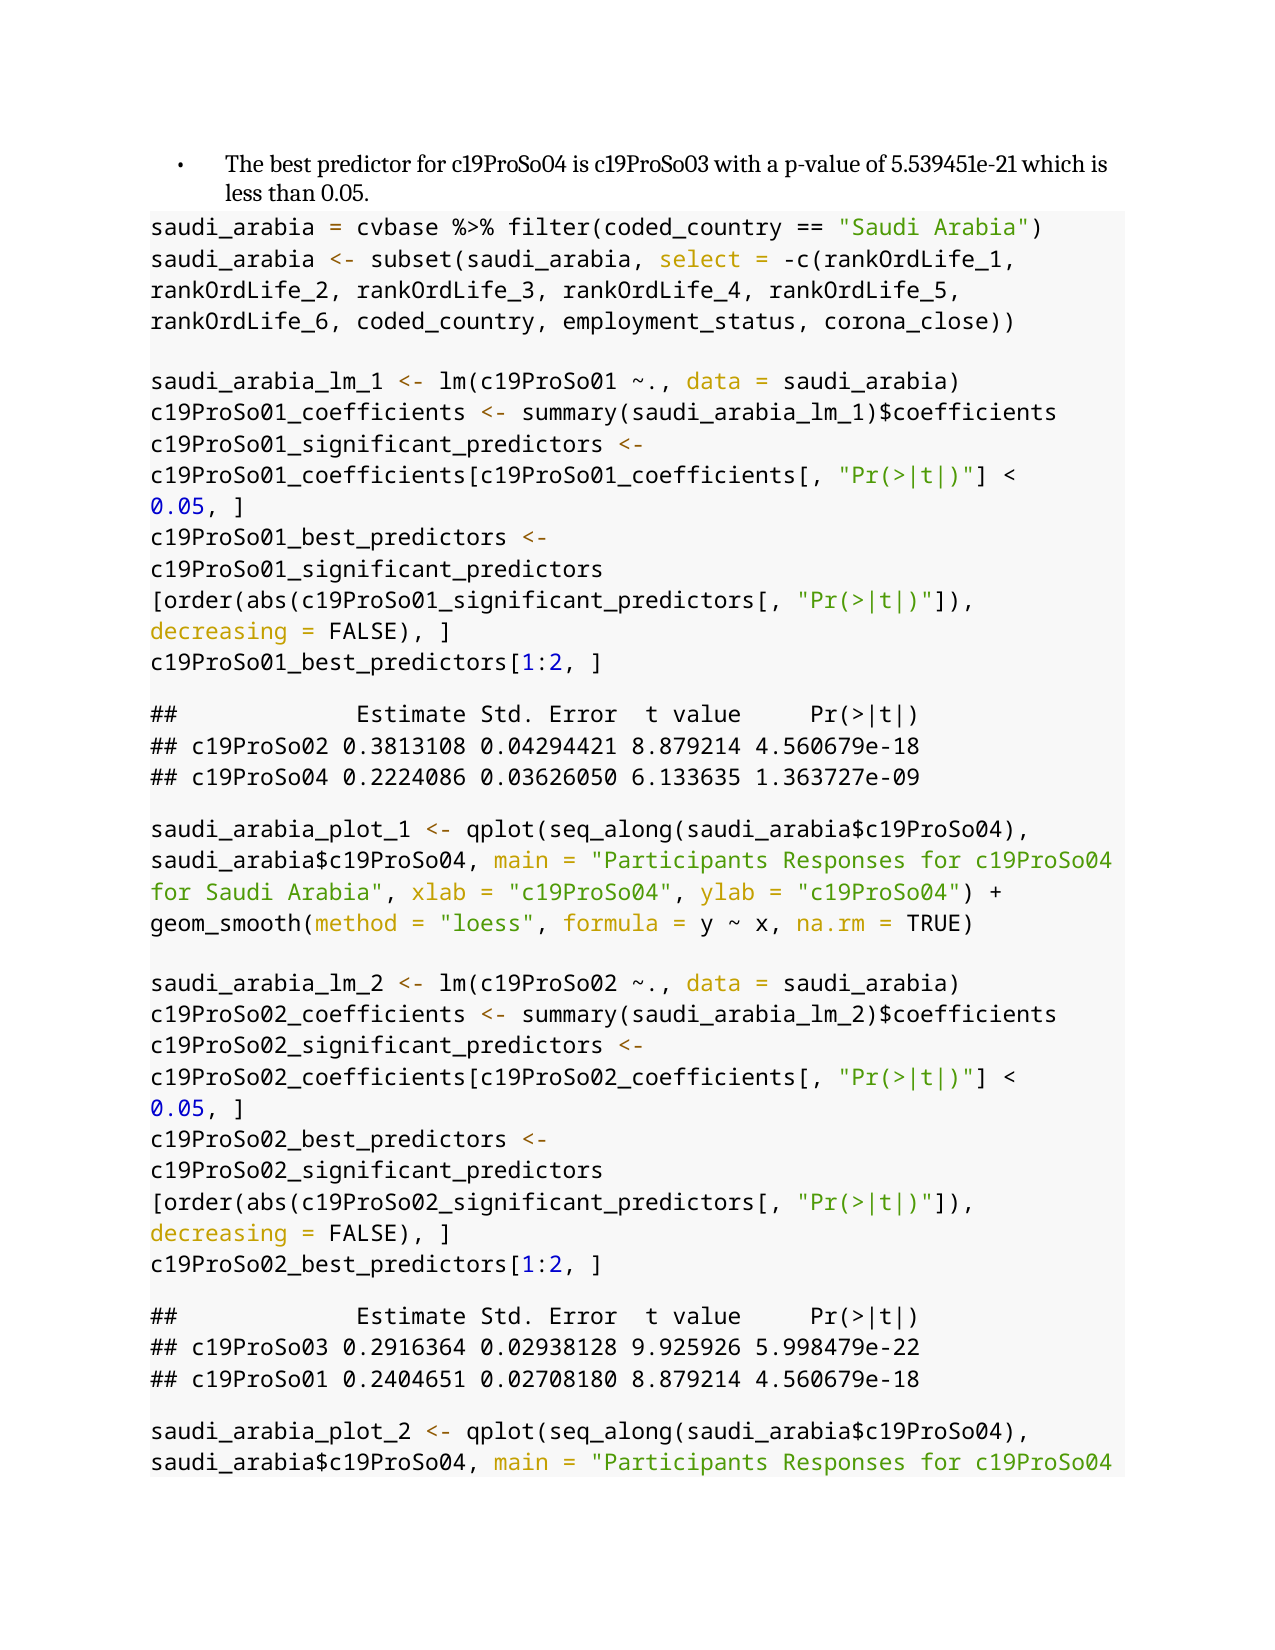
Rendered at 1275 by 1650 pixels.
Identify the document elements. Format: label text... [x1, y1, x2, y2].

text ## Estimate Std. Error t value Pr(>|t|) ## c19ProSo03 0.2916364 0.02938128 9.925926 5.998479e-22 ## c19ProSo01 0.2404651 0.02708180 8.879214 4.560679e-18 [150, 1300, 1125, 1394]
text ## Estimate Std. Error t value Pr(>|t|) ## c19ProSo02 0.3813108 0.04294421 8.879214 4.560679e-18 ## c19ProSo04 0.2224086 0.03626050 6.133635 1.363727e-09 [150, 698, 1125, 792]
list The best predictor for c19ProSo04 is c19ProSo03 with a p-value of 5.539451e-21 which is less than 0.05. [175, 150, 1125, 207]
text saudi_arabia = cvbase %>% filter(coded_country == "Saudi Arabia") saudi_arabia <- subset(saudi_arabia, select = -c(rankOrdLife_1, rankOrdLife_2, rankOrdLife_3, rankOrdLife_4, rankOrdLife_5, rankOrdLife_6, coded_country, employment_status, corona_close)) saudi_arabia_lm_1 <- lm(c19ProSo01 ~., data = saudi_arabia) c19ProSo01_coefficients <- summary(saudi_arabia_lm_1)$coefficients c19ProSo01_significant_predictors <- c19ProSo01_coefficients[c19ProSo01_coefficients[, "Pr(>|t|)"] < 0.05, ] c19ProSo01_best_predictors <- c19ProSo01_significant_predictors[order(abs(c19ProSo01_significant_predictors[, "Pr(>|t|)"]), decreasing = FALSE), ] c19ProSo01_best_predictors[1:2, ] [150, 211, 1125, 677]
text saudi_arabia_plot_1 <- qplot(seq_along(saudi_arabia$c19ProSo04), saudi_arabia$c19ProSo04, main = "Participants Responses for c19ProSo04 for Saudi Arabia", xlab = "c19ProSo04", ylab = "c19ProSo04") + geom_smooth(method = "loess", formula = y ~ x, na.rm = TRUE) saudi_arabia_lm_2 <- lm(c19ProSo02 ~., data = saudi_arabia) c19ProSo02_coefficients <- summary(saudi_arabia_lm_2)$coefficients c19ProSo02_significant_predictors <- c19ProSo02_coefficients[c19ProSo02_coefficients[, "Pr(>|t|)"] < 0.05, ] c19ProSo02_best_predictors <- c19ProSo02_significant_predictors[order(abs(c19ProSo02_significant_predictors[, "Pr(>|t|)"]), decreasing = FALSE), ] c19ProSo02_best_predictors[1:2, ] [150, 813, 1125, 1279]
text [150, 1414, 1125, 1477]
